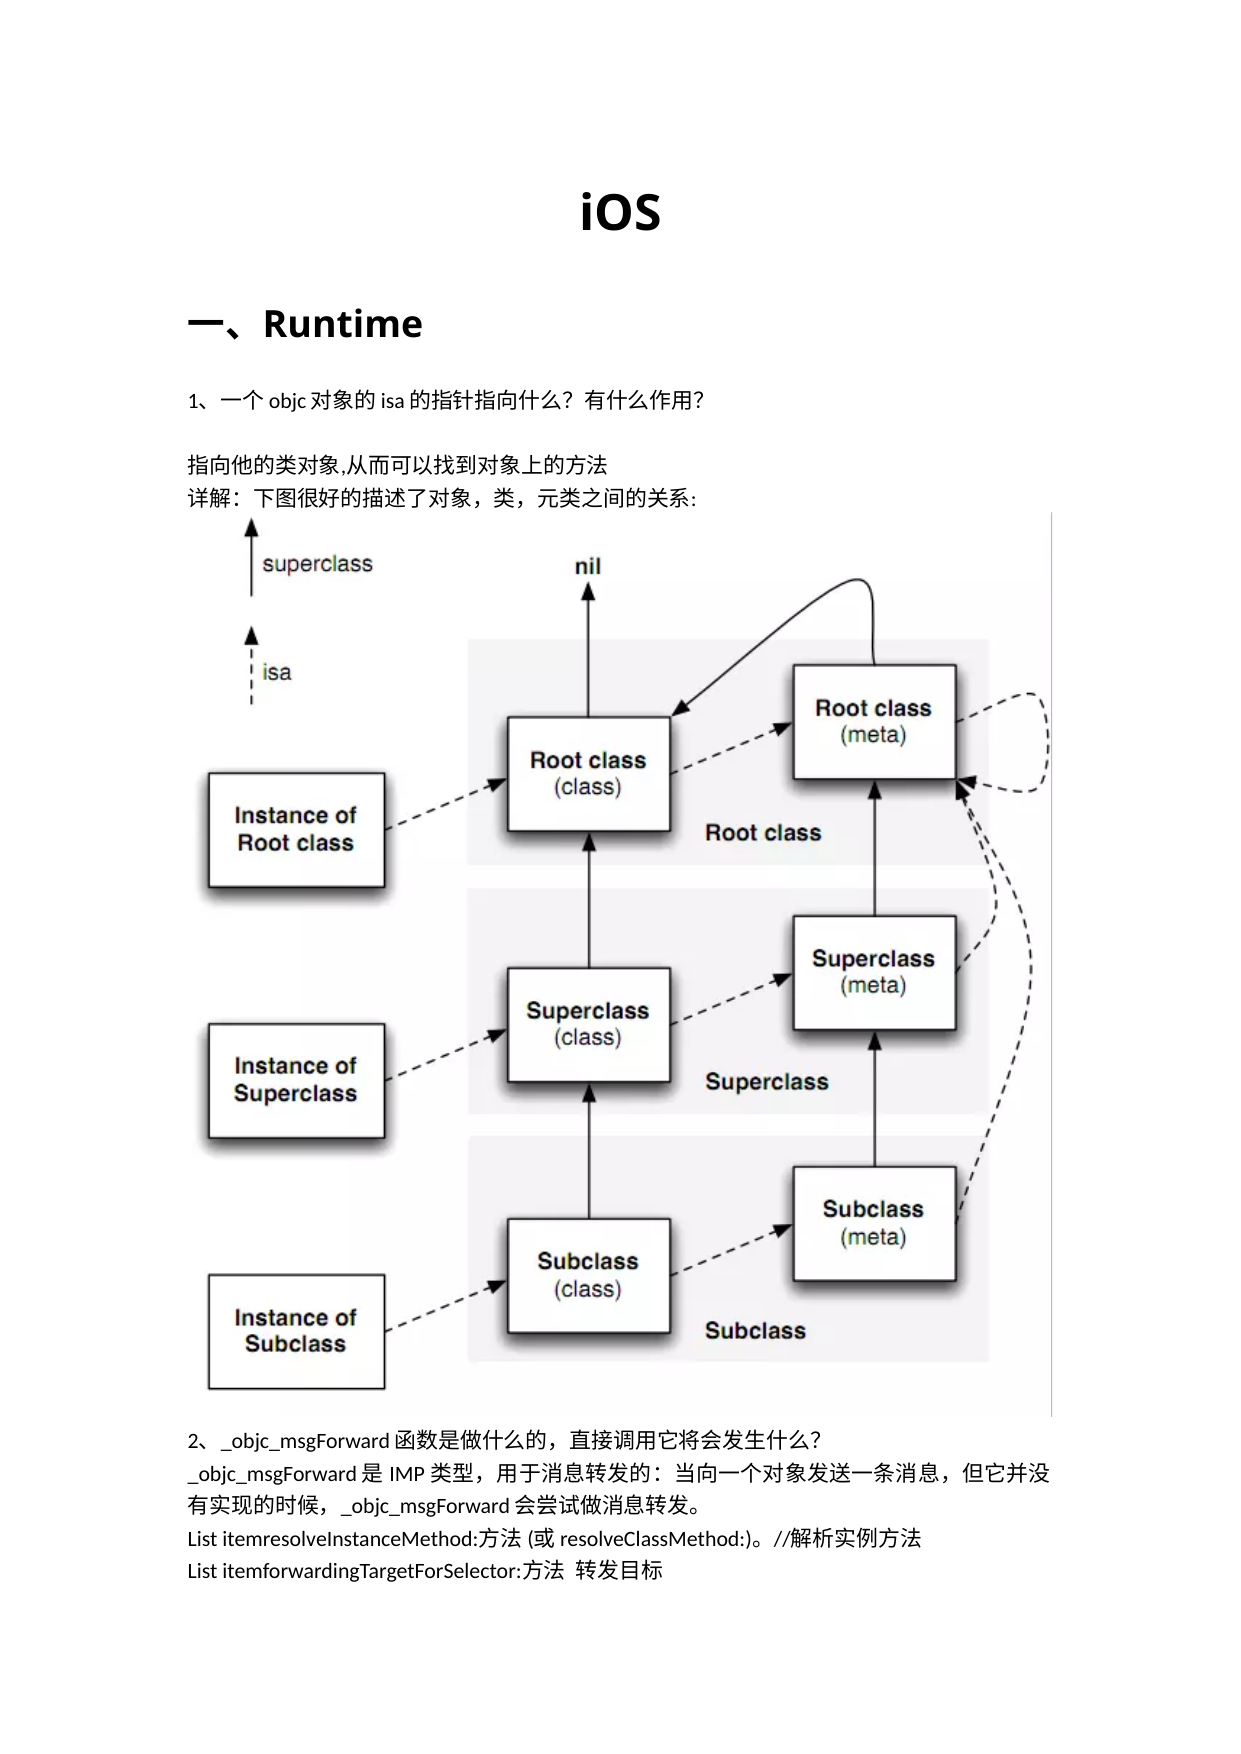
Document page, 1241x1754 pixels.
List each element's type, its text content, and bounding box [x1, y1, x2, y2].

list _objc_msgForward是 IMP 类型，用于消息转发的：当向一个对象发送一条消息，但它并没有实现的时候，_objc_msgForward会尝试做消息转发。 [187, 1455, 1053, 1520]
subtitle iOS [187, 162, 1053, 259]
subtitle Runtime [187, 289, 1053, 354]
list _objc_msgForward函数是做什么的，直接调用它将会发生什么？ [187, 1423, 1053, 1455]
list List itemresolveInstanceMethod:方法 (或resolveClassMethod:)。//解析实例方法 [187, 1520, 1053, 1553]
text 详解：下图很好的描述了对象，类，元类之间的关系: [187, 480, 1053, 512]
picture [187, 512, 1053, 1417]
list 一个objc对象的isa的指针指向什么？有什么作用？ [187, 383, 1053, 415]
list List itemforwardingTargetForSelector:方法 转发目标 [187, 1553, 1053, 1585]
text 指向他的类对象,从而可以找到对象上的方法 [187, 448, 1053, 480]
